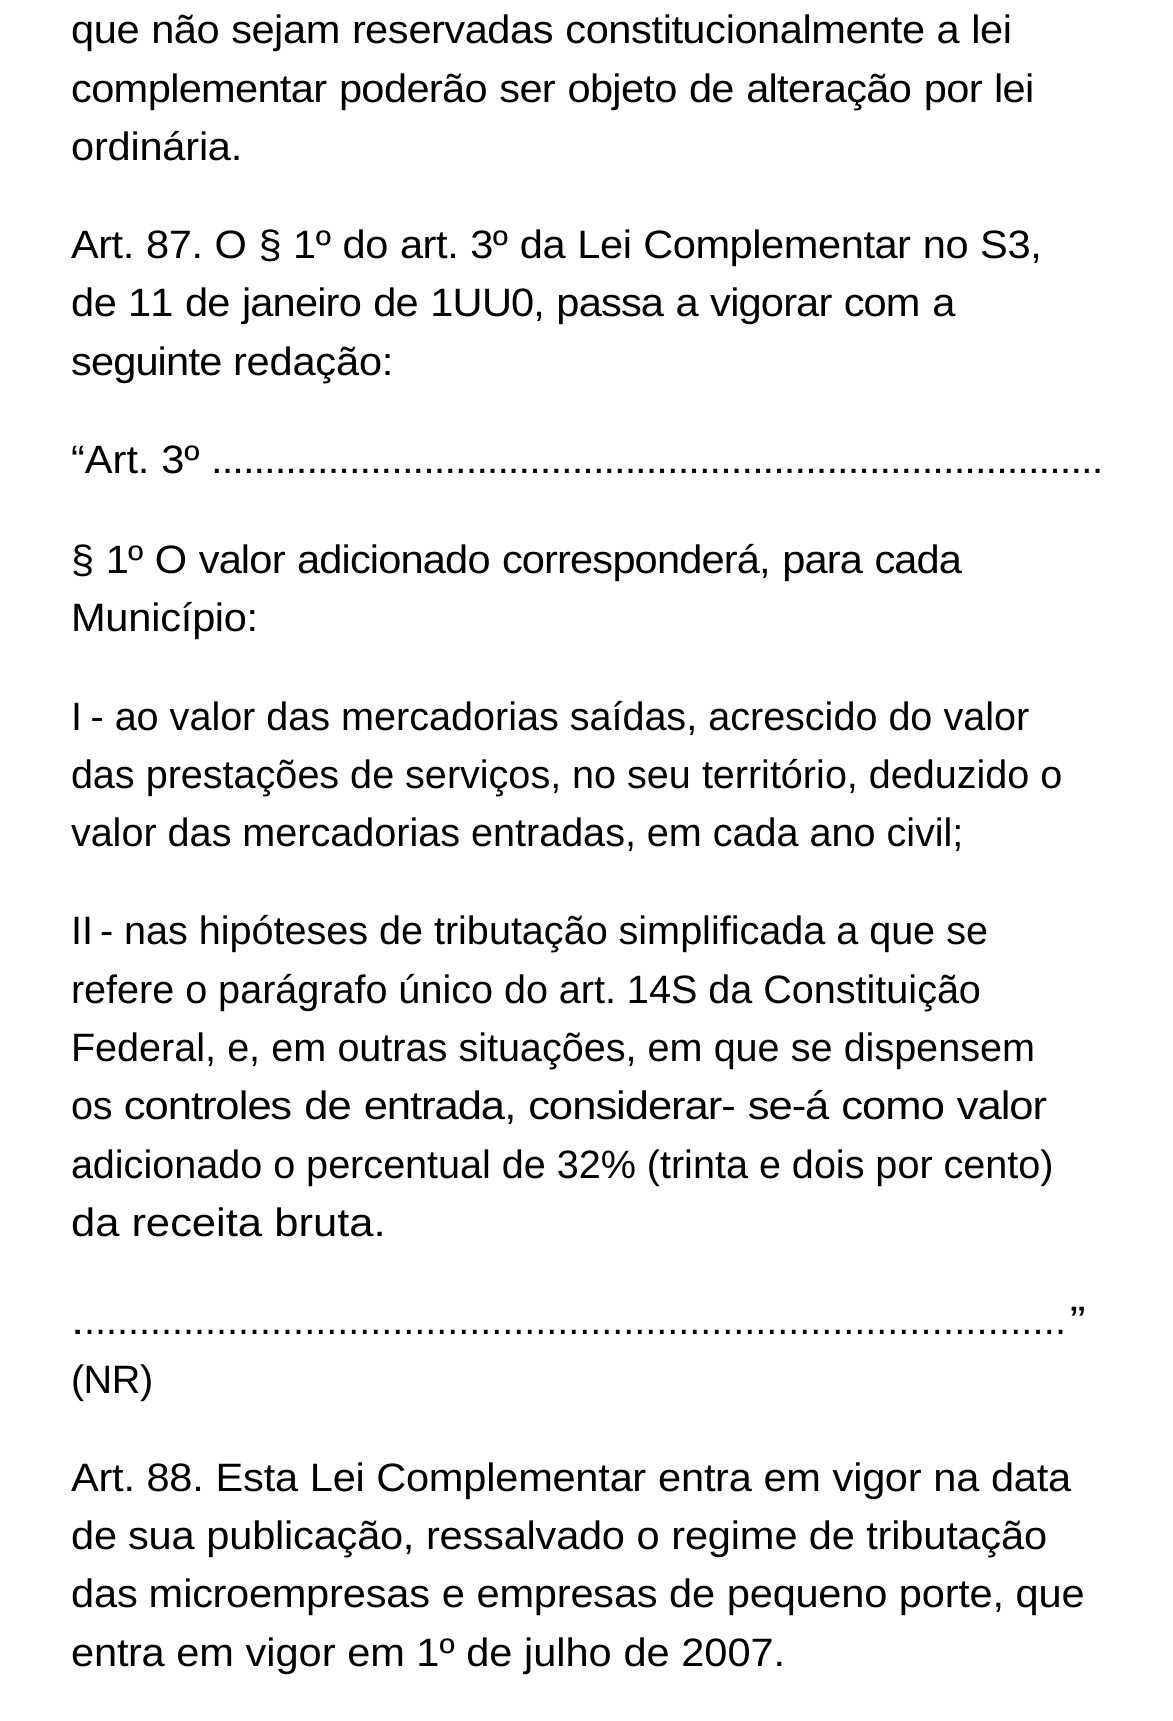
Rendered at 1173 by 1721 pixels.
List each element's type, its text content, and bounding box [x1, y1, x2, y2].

text Art. 88. Esta Lei Complementar entra em vigor na data de sua publicação, ressalvado o regime de tributação das microempresas e empresas de pequeno porte, que entra em vigor em 1º de julho de 2007. [71, 1454, 1101, 1675]
text . ” [71, 1298, 1127, 1343]
text Art. 87. O § 1º do art. 3º da Lei Complementar no S3, de 11 de janeiro de 1UU0, passa a vigorar com a seguinte redação: [71, 221, 1079, 384]
list - nas hipóteses de tributação simplificada a que se refere o parágrafo único do art. 14S da Constituição Federal, e, em outras situações, em que se dispensem os controles de entrada, considerar- se-á como valor adicionado o percentual de 32% (trinta e dois por cento) da receita bruta. [71, 907, 1084, 1245]
text “Art. 3º .................................................................................... [71, 436, 1127, 482]
list - ao valor das mercadorias saídas, acrescido do valor das prestações de serviços, no seu território, deduzido o valor das mercadorias entradas, em cada ano civil; [71, 693, 1074, 855]
text § 1º O valor adicionado corresponderá, para cada Município: [71, 536, 1079, 640]
text que não sejam reservadas constitucionalmente a lei complementar poderão ser objeto de alteração por lei ordinária. [71, 7, 1079, 169]
text (NR) [71, 1356, 1127, 1402]
